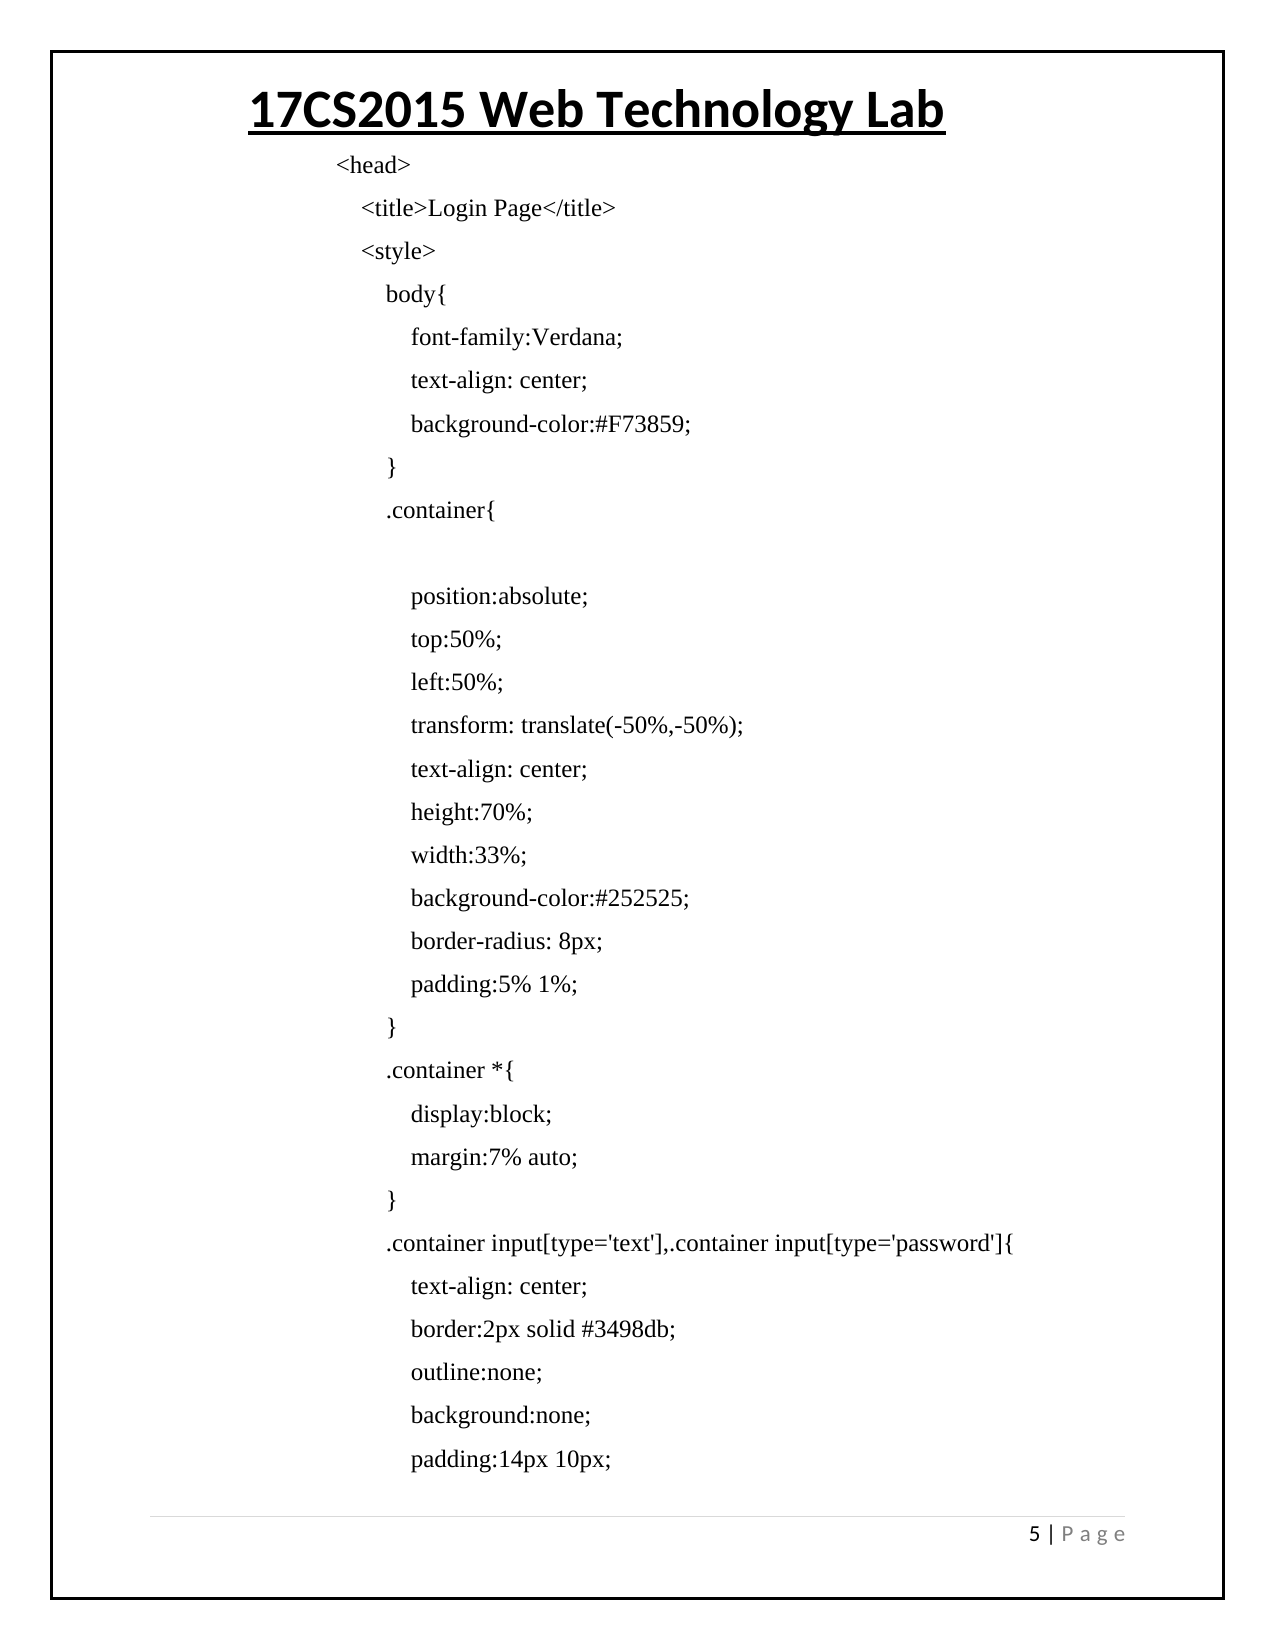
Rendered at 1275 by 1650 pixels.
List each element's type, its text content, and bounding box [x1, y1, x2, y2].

text top:50%; [236, 624, 1112, 653]
text text-align: center; [236, 754, 1112, 782]
text height:70%; [236, 797, 1112, 826]
text background:none; [236, 1401, 1112, 1429]
text border:2px solid #3498db; [236, 1314, 1112, 1343]
text font-family:Verdana; [236, 322, 1112, 351]
text background-color:#F73859; [236, 409, 1112, 437]
text .container{ [236, 495, 1112, 524]
text position:absolute; [236, 581, 1112, 610]
text outline:none; [236, 1357, 1112, 1386]
text margin:7% auto; [236, 1142, 1112, 1171]
text border-radius: 8px; [236, 926, 1112, 955]
text text-align: center; [236, 1271, 1112, 1300]
text .container *{ [236, 1056, 1112, 1084]
text .container input[type='text'],.container input[type='password']{ [236, 1228, 1112, 1257]
text <title>Login Page</title> [236, 193, 1112, 222]
text } [236, 1185, 1112, 1214]
text padding:5% 1%; [236, 969, 1112, 998]
text width:33%; [236, 840, 1112, 869]
text body{ [236, 279, 1112, 308]
text left:50%; [236, 667, 1112, 696]
text } [236, 1012, 1112, 1041]
text display:block; [236, 1099, 1112, 1127]
text } [236, 452, 1112, 481]
text padding:14px 10px; [236, 1444, 1112, 1472]
text transform: translate(-50%,-50%); [236, 711, 1112, 739]
text background-color:#252525; [236, 883, 1112, 912]
text text-align: center; [236, 366, 1112, 394]
text <style> [236, 236, 1112, 265]
text <head> [236, 150, 1112, 179]
